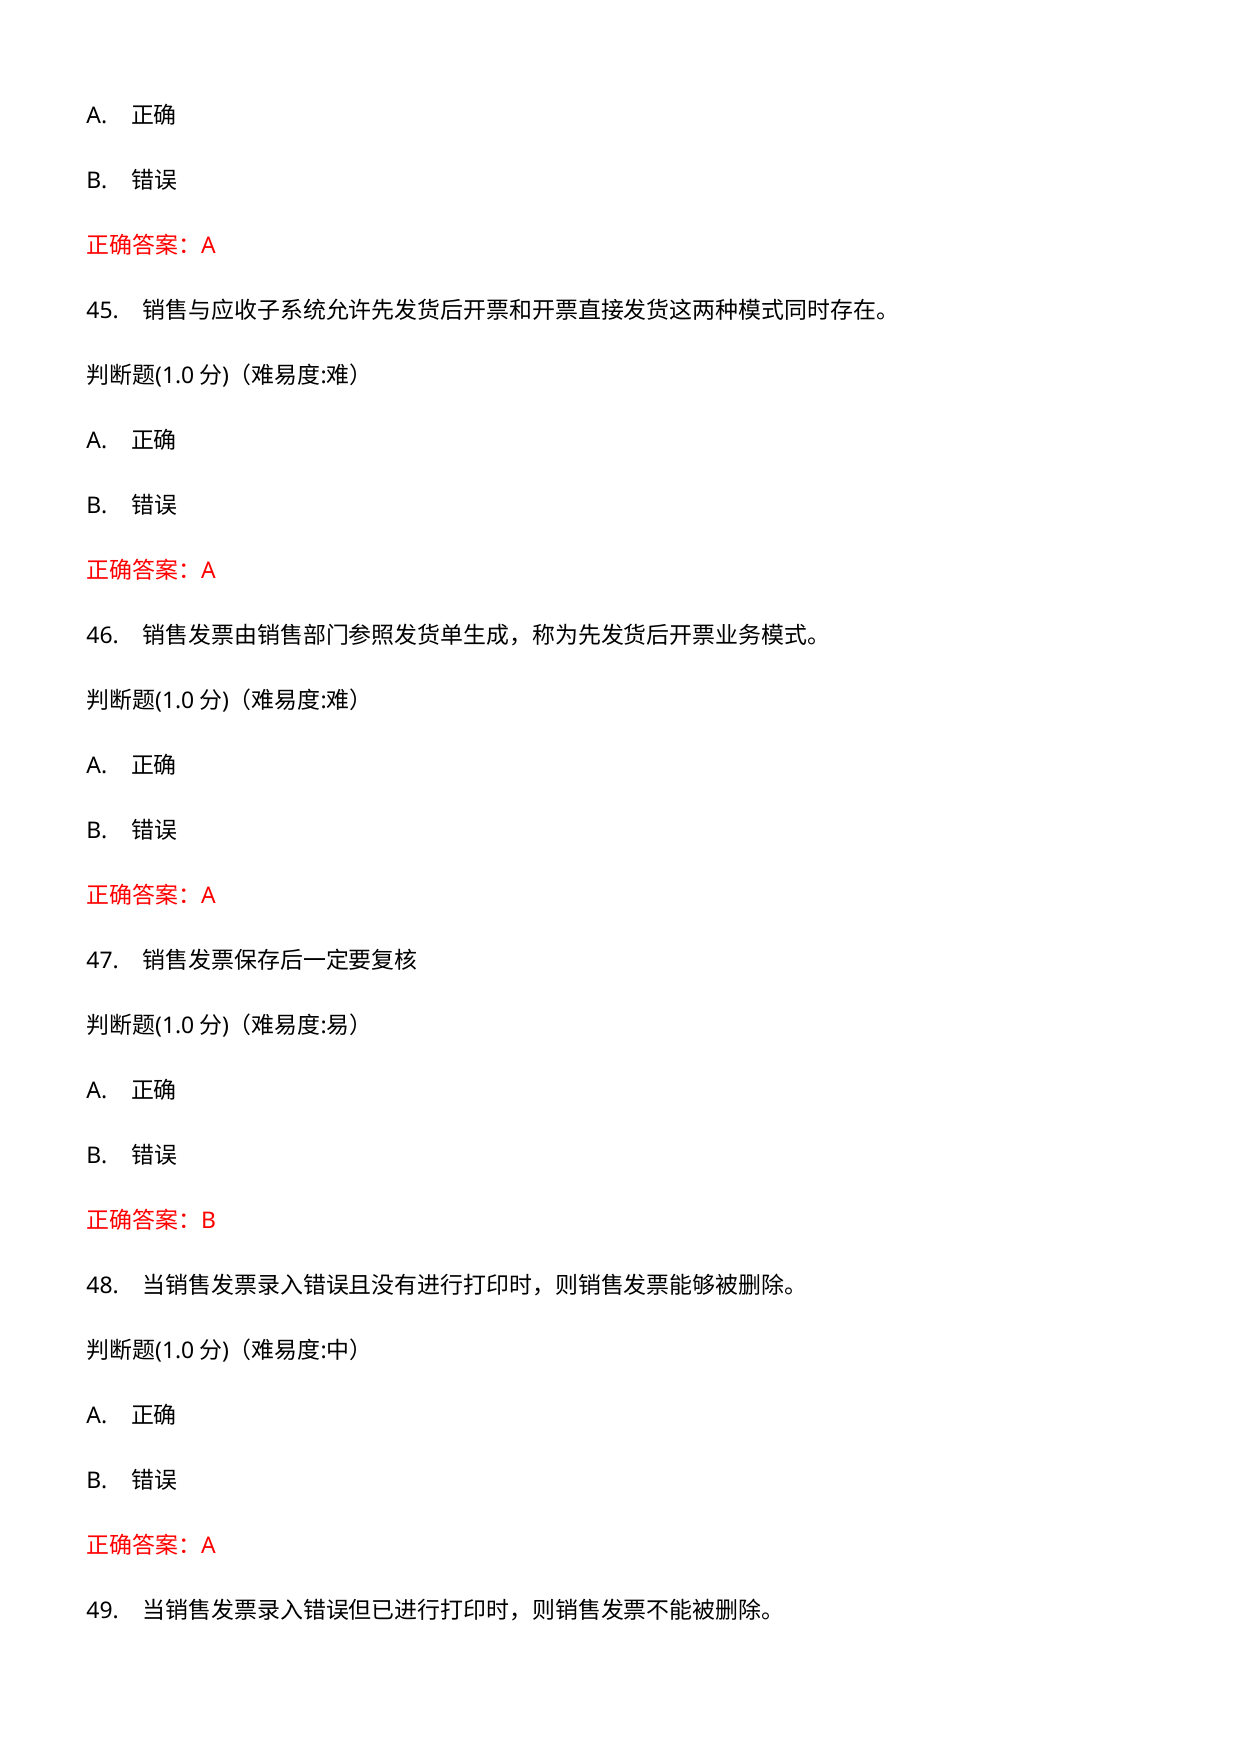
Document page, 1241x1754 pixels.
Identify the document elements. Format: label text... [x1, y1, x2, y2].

table_cell A. 正确 [75, 81, 1104, 146]
table_cell A. 正确 [75, 1056, 1104, 1121]
table_cell B. 错误 [75, 471, 1104, 536]
table_cell 判断题(1.0分)（难易度:难） [75, 666, 1104, 731]
table_cell 49. 当销售发票录入错误但已进行打印时，则销售发票不能被删除。 [75, 1576, 1104, 1641]
table_cell 判断题(1.0分)（难易度:中） [75, 1316, 1104, 1381]
table_cell 正确答案：A [75, 861, 1104, 926]
table_cell 正确答案：A [75, 536, 1104, 601]
table_cell 判断题(1.0分)（难易度:易） [75, 991, 1104, 1056]
table_cell 正确答案：A [75, 211, 1104, 276]
table_cell A. 正确 [75, 406, 1104, 471]
table_cell A. 正确 [75, 731, 1104, 796]
table_cell B. 错误 [75, 1446, 1104, 1511]
table_cell B. 错误 [75, 1121, 1104, 1186]
table_cell 正确答案：A [75, 1511, 1104, 1576]
table_cell 47. 销售发票保存后一定要复核 [75, 926, 1104, 991]
table_cell A. 正确 [75, 1381, 1104, 1446]
table_cell 48. 当销售发票录入错误且没有进行打印时，则销售发票能够被删除。 [75, 1251, 1104, 1316]
table_cell 正确答案：B [75, 1186, 1104, 1251]
table_cell B. 错误 [75, 146, 1104, 211]
table_cell 判断题(1.0分)（难易度:难） [75, 341, 1104, 406]
table_cell 46. 销售发票由销售部门参照发货单生成，称为先发货后开票业务模式。 [75, 601, 1104, 666]
table_cell 45. 销售与应收子系统允许先发货后开票和开票直接发货这两种模式同时存在。 [75, 276, 1104, 341]
table_cell B. 错误 [75, 796, 1104, 861]
